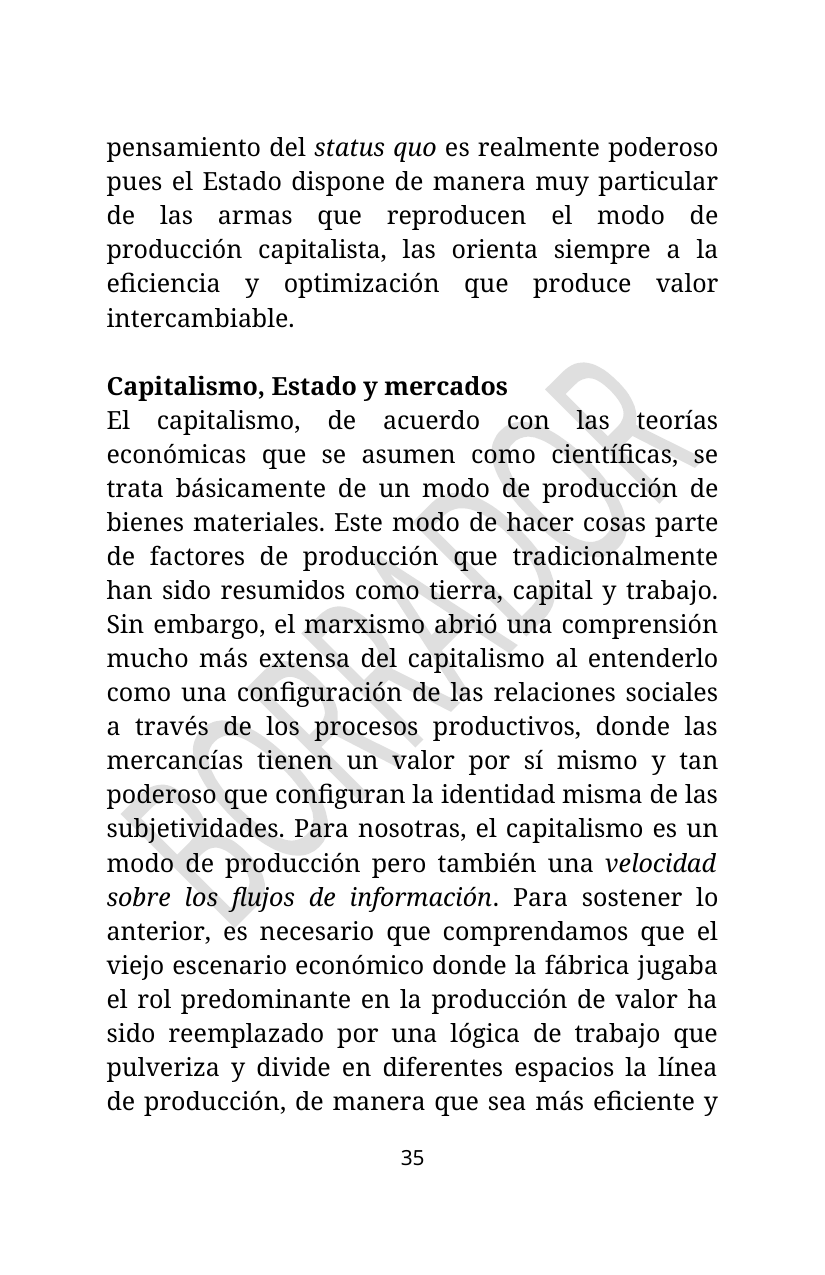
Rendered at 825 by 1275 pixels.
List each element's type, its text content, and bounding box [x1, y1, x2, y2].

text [106, 130, 719, 334]
text Capitalismo, Estado y mercados [106, 368, 719, 402]
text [106, 402, 719, 1118]
